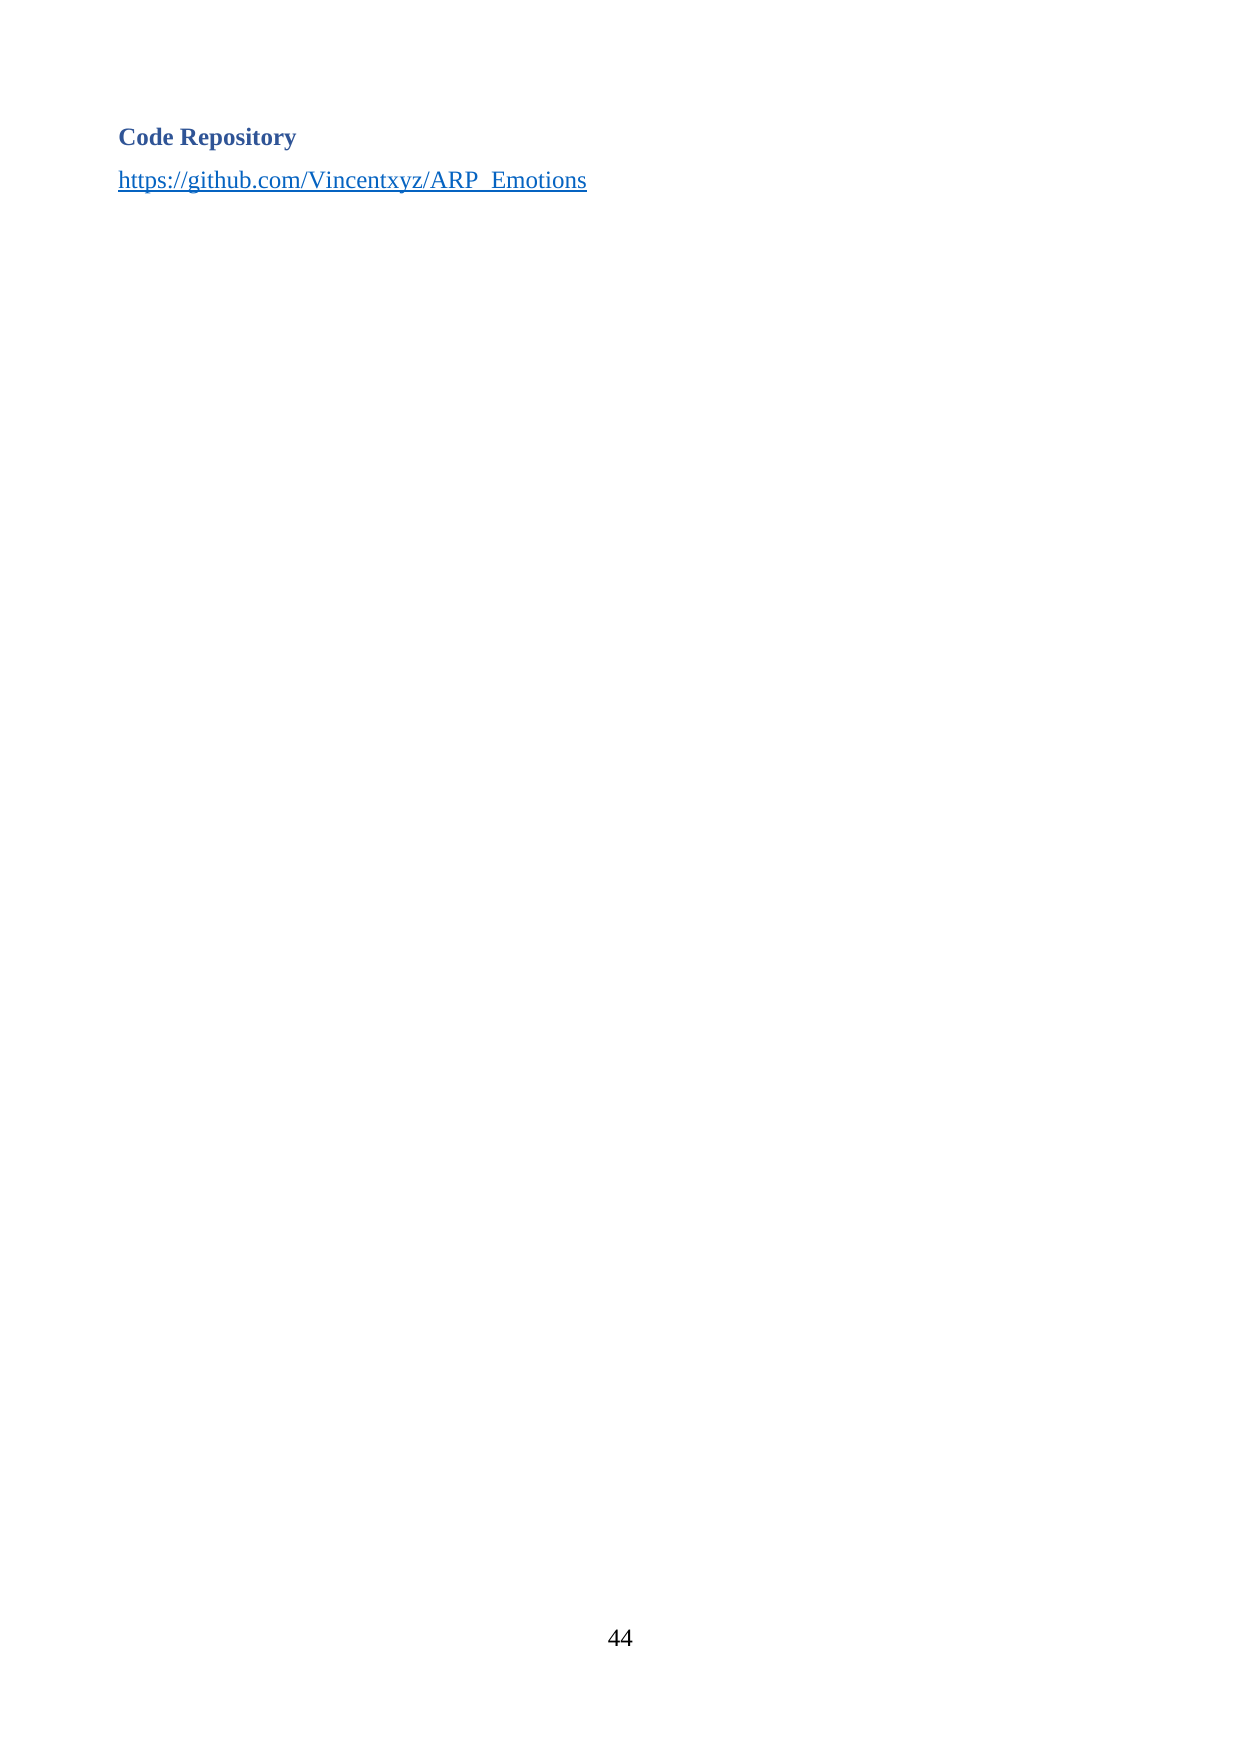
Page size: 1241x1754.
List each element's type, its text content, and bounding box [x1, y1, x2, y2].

subtitle Code Repository [118, 122, 1122, 151]
text https://github.com/Vincentxyz/ARP_Emotions [118, 165, 1122, 194]
